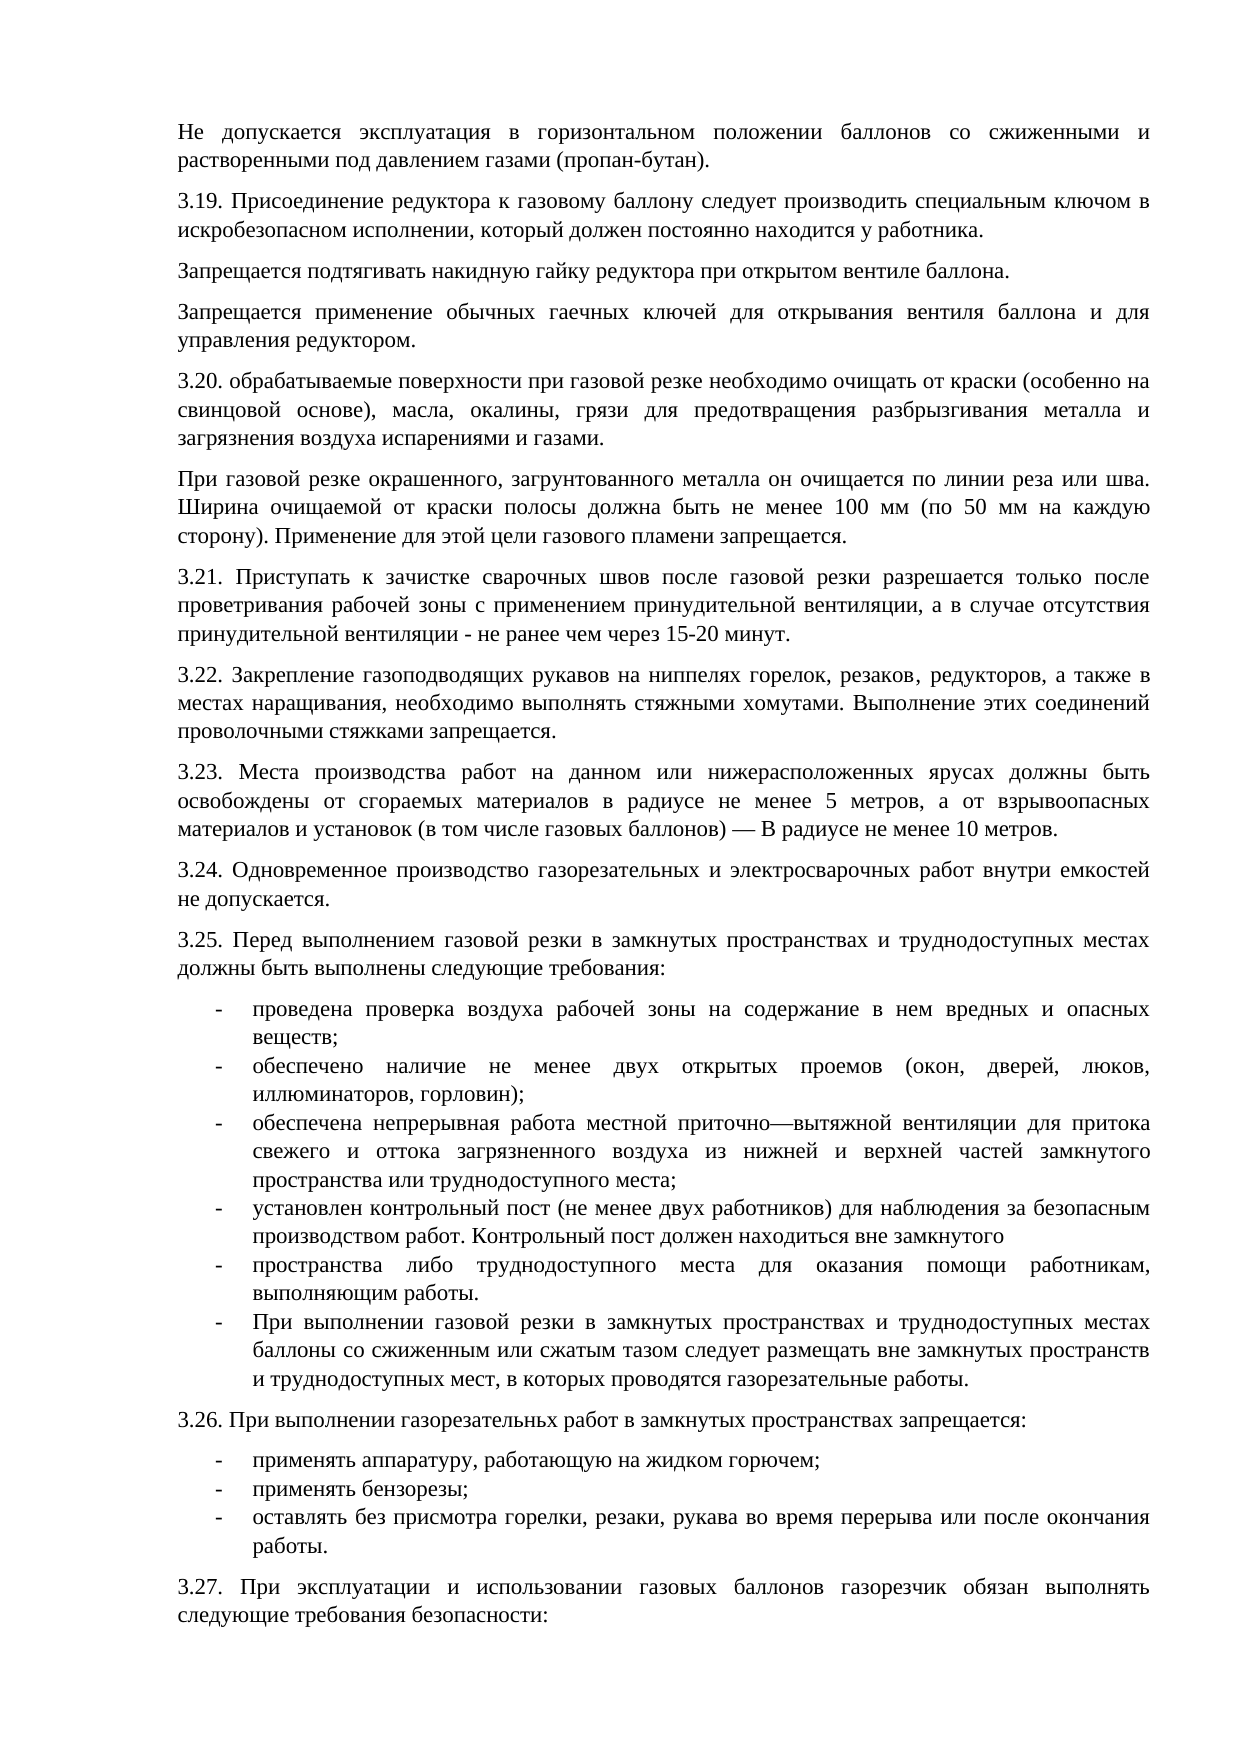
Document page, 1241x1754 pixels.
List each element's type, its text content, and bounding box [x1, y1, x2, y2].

text Не допускается эксплуатация в горизонтальном положении баллонов со сжиженными и растворенными под давлением газами (пропан-бутан). [177, 118, 1152, 173]
text 3.23. Места производства работ на данном или нижерасположенных ярусах должны быть освобождены от сгораемых материалов в радиусе не менее 5 метров, а от взрывоопасных материалов и установок (в том числе газовых баллонов) — В радиусе не менее 10 метров. [177, 758, 1152, 842]
list обеспечено наличие не менее двух открытых проемов (окон, дверей, люков, иллюминаторов, горловин); [215, 1052, 1152, 1107]
text 3.21. Приступать к зачистке сварочных швов после газовой резки разрешается только после проветривания рабочей зоны с применением принудительной вентиляции, а в случае отсутствия принудительной вентиляции - не ранее чем через 15-20 минут. [177, 563, 1152, 646]
list применять аппаратуру, работающую на жидком горючем; [215, 1447, 1152, 1473]
list применять бензорезы; [215, 1475, 1152, 1501]
text 3.27. При эксплуатации и использовании газовых баллонов газорезчик обязан выполнять следующие требования безопасности: [177, 1573, 1152, 1628]
text 3.24. Одновременное производство газорезательных и электросварочных работ внутри емкостей не допускается. [177, 856, 1152, 911]
text Запрещается подтягивать накидную гайку редуктора при открытом вентиле баллона. [177, 257, 1152, 283]
list проведена проверка воздуха рабочей зоны на содержание в нем вредных и опасных веществ; [215, 995, 1152, 1050]
list пространства либо труднодоступного места для оказания помощи работникам, выполняющим работы. [215, 1251, 1152, 1306]
list установлен контрольный пост (не менее двух работников) для наблюдения за безопасным производством работ. Контрольный пост должен находиться вне замкнутого [215, 1194, 1152, 1249]
text 3.20. обрабатываемые поверхности при газовой резке необходимо очищать от краски (особенно на свинцовой основе), масла, окалины, грязи для предотвращения разбрызгивания металла и загрязнения воздуха испарениями и газами. [177, 367, 1152, 450]
text При газовой резке окрашенного, загрунтованного металла он очищается по линии реза или шва. Ширина очищаемой от краски полосы должна быть не менее 100 мм (по 50 мм на каждую сторону). Применение для этой цели газового пламени запрещается. [177, 465, 1152, 548]
list При выполнении газовой резки в замкнутых пространствах и труднодоступных местах баллоны со сжиженным или сжатым тазом следует размещать вне замкнутых пространств и труднодоступных мест, в которых проводятся газорезательные работы. [215, 1308, 1152, 1391]
text 3.19. Присоединение редуктора к газовому баллону следует производить специальным ключом в искробезопасном исполнении, который должен постоянно находится у работника. [177, 187, 1152, 242]
list оставлять без присмотра горелки, резаки, рукава во время перерыва или после окончания работы. [215, 1503, 1152, 1558]
text 3.26. При выполнении газорезательньх работ в замкнутых пространствах запрещается: [177, 1406, 1152, 1432]
text Запрещается применение обычных гаечных ключей для открывания вентиля баллона и для управления редуктором. [177, 298, 1152, 353]
text 3.22. Закрепление газоподводящих рукавов на ниппелях горелок, резаков‚ редукторов, а также в местах наращивания, необходимо выполнять стяжными хомутами. Выполнение этих соединений проволочными стяжками запрещается. [177, 661, 1152, 744]
list обеспечена непрерывная работа местной приточно—вытяжной вентиляции для притока свежего и оттока загрязненного воздуха из нижней и верхней частей замкнутого пространства или труднодоступного места; [215, 1109, 1152, 1192]
text 3.25. Перед выполнением газовой резки в замкнутых пространствах и труднодоступных местах должны быть выполнены следующие требования: [177, 926, 1152, 980]
